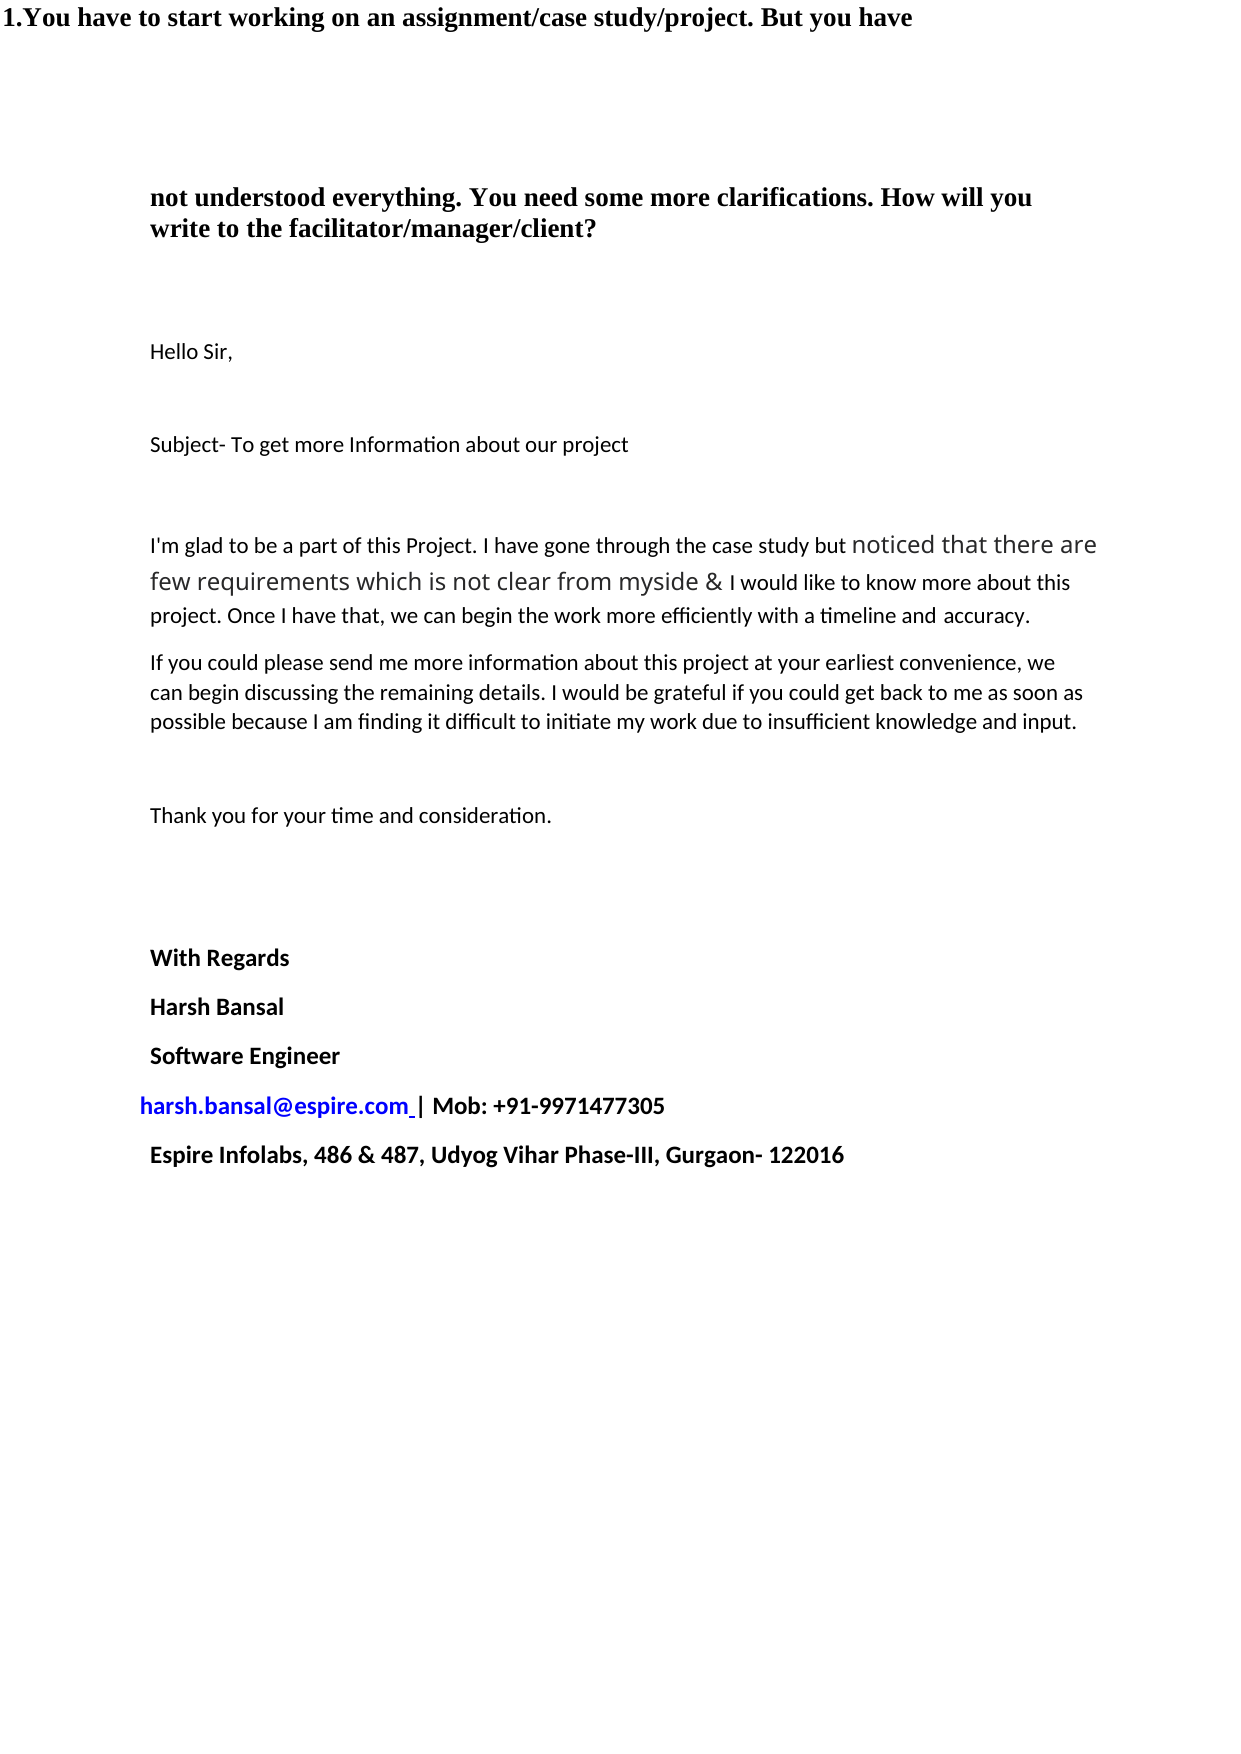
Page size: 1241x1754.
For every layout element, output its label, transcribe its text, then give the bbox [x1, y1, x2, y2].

subtitle With Regards [150, 942, 351, 973]
text Subject- To get more Information about our project [150, 430, 1098, 458]
text Hello Sir, [150, 337, 1098, 365]
text I'm glad to be a part of this Project. I have gone through the case study but noticed that there are few requirements which is not clear from myside & I would like to know more about this project. Once I have that, we can begin the work more efficiently with a timeline and accuracy. [150, 528, 1098, 629]
text If you could please send me more information about this project at your earliest convenience, we can begin discussing the remaining details. I would be grateful if you could get back to me as soon as possible because I am finding it difficult to initiate my work due to insufficient knowledge and input. [150, 648, 1086, 735]
subtitle not understood everything. You need some more clarifications. How will you write to the facilitator/manager/client? [150, 181, 1035, 243]
subtitle Harsh Bansal Software Engineer [150, 991, 351, 1071]
text Thank you for your time and consideration. [150, 801, 1098, 829]
text Espire Infolabs, 486 & 487, Udyog Vihar Phase-III, Gurgaon- 122016 [150, 1139, 1098, 1170]
text harsh.bansal@espire.com | Mob: +91-9971477305 [139, 1090, 1098, 1120]
